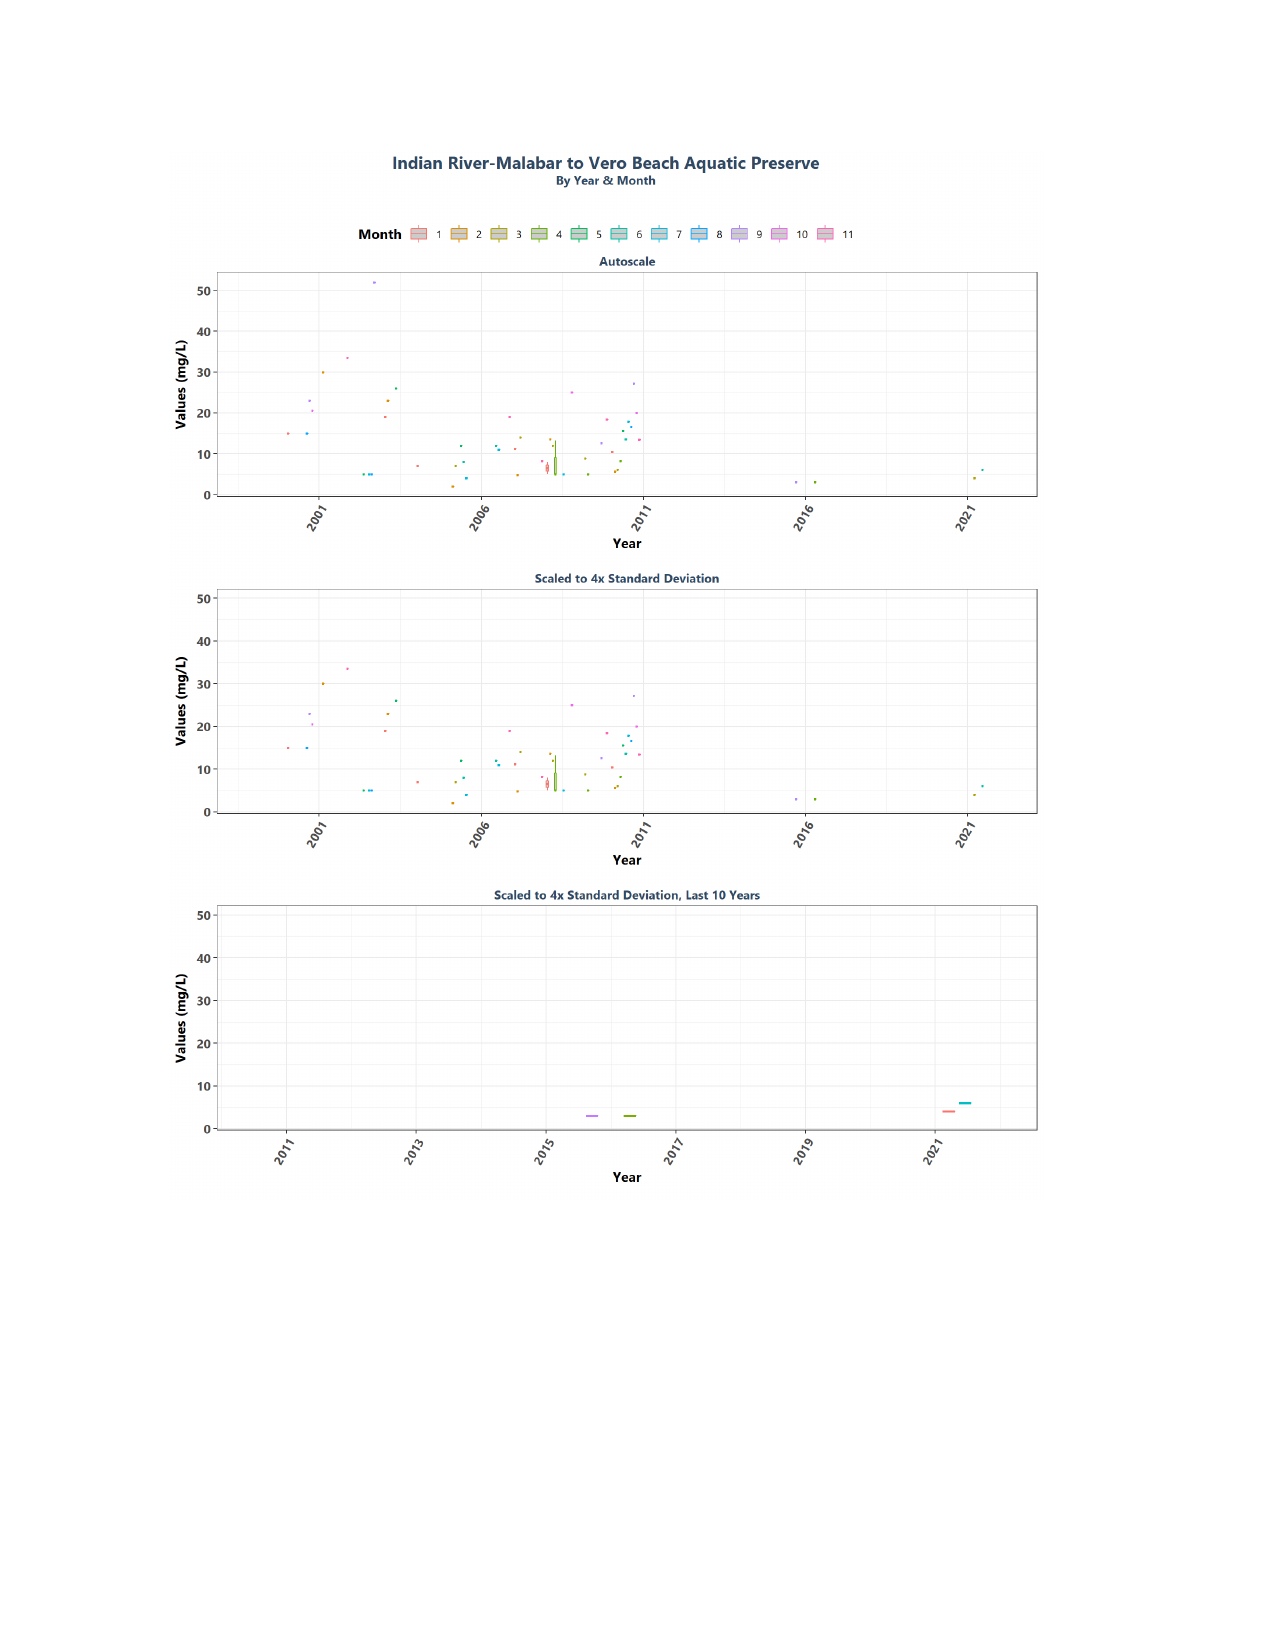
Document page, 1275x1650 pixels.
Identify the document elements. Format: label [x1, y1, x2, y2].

picture [168, 150, 1044, 1200]
